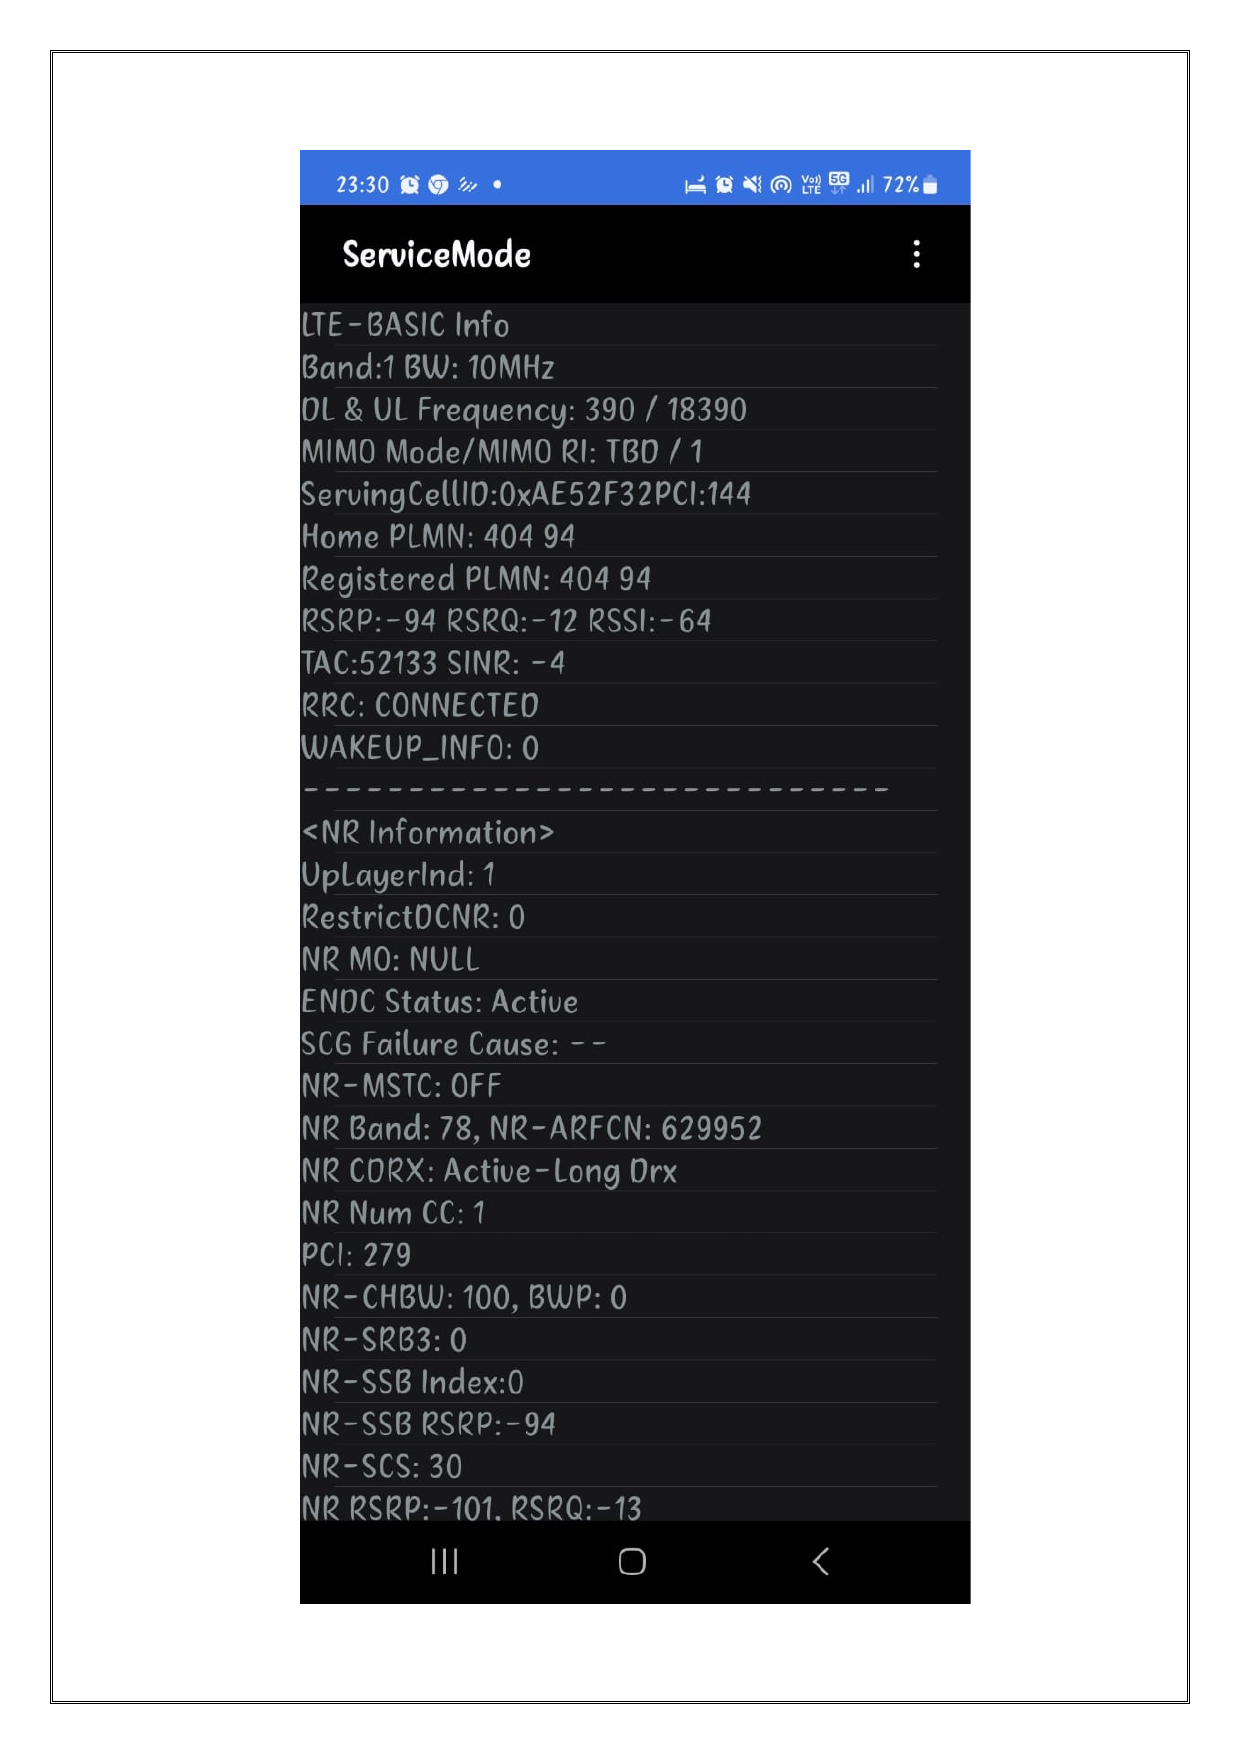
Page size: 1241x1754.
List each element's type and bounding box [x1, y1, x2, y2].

picture [300, 150, 971, 1604]
